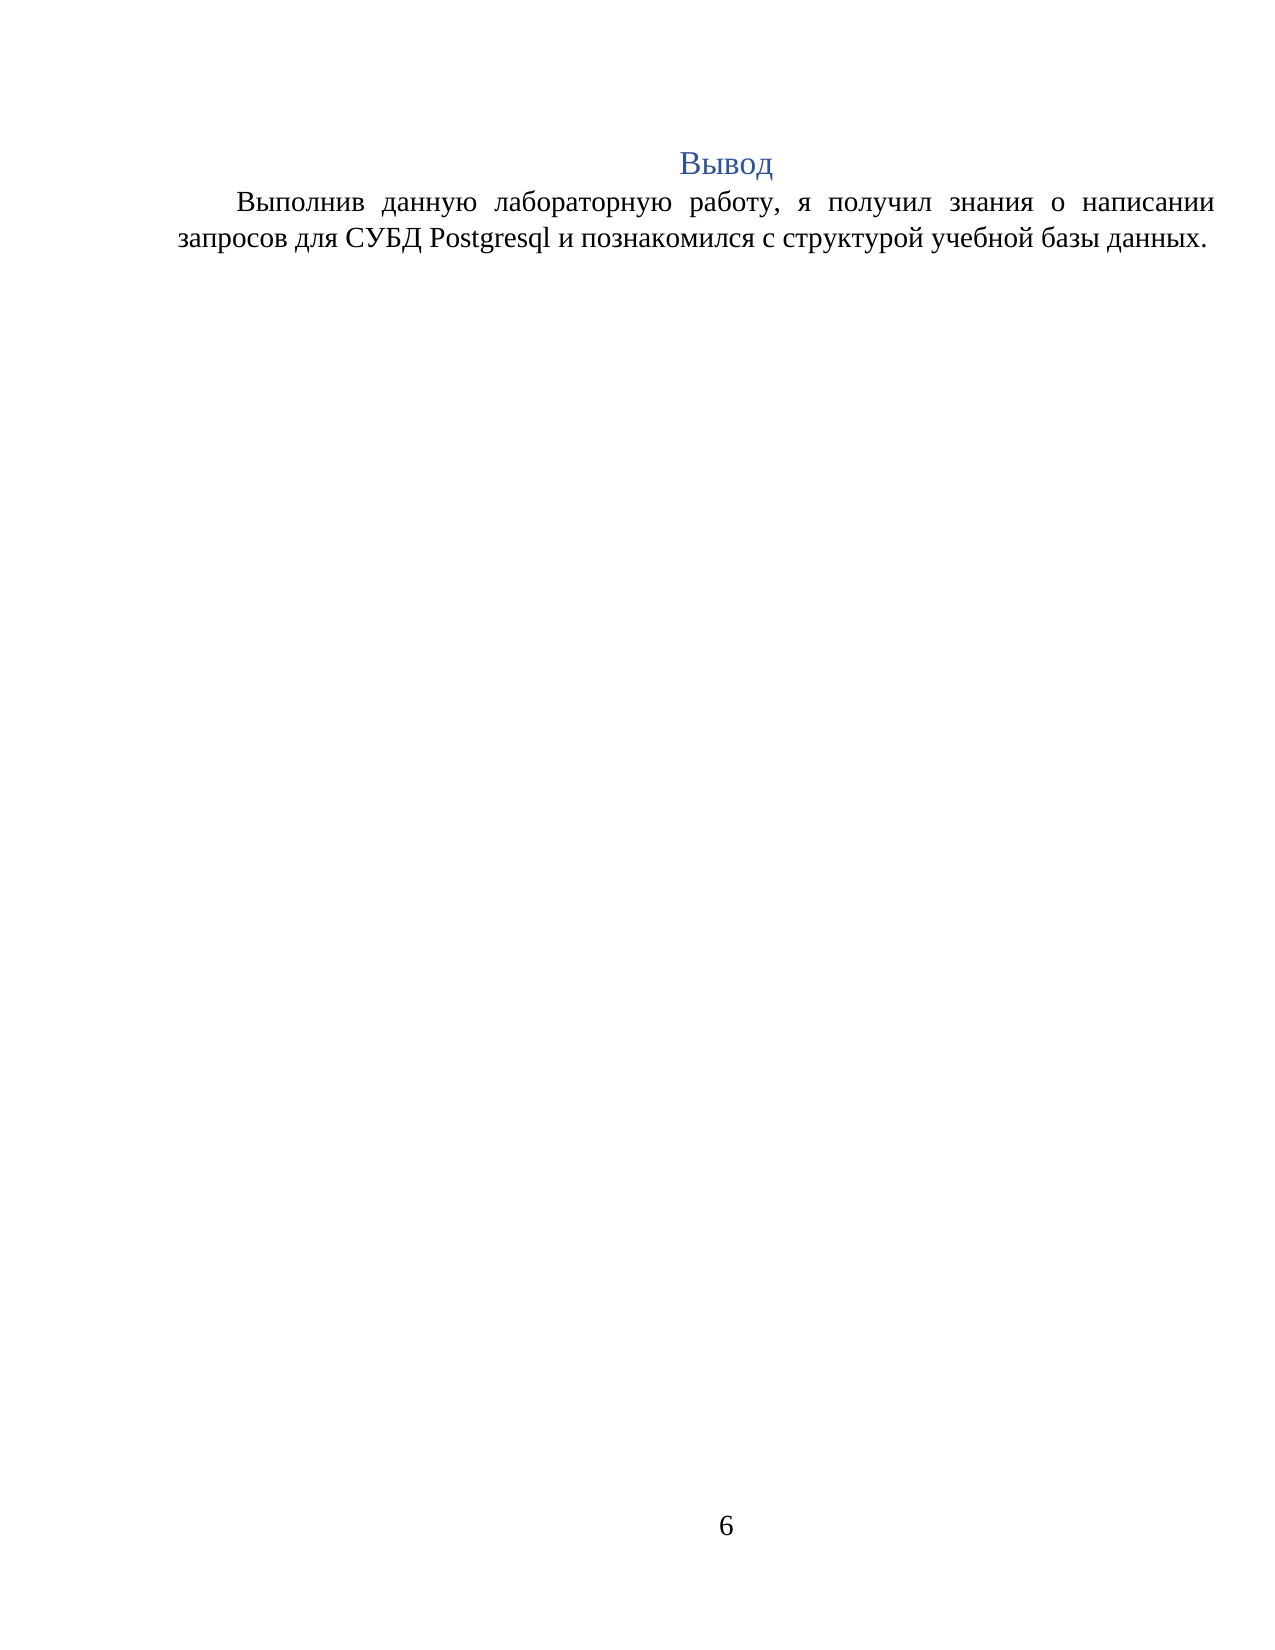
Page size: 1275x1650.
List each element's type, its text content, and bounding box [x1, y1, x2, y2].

text Выполнив данную лабораторную работу, я получил знания о написании запросов для СУБД Postgresql и познакомился с структурой учебной базы данных. [177, 184, 1216, 254]
subtitle Вывод [177, 143, 1216, 181]
